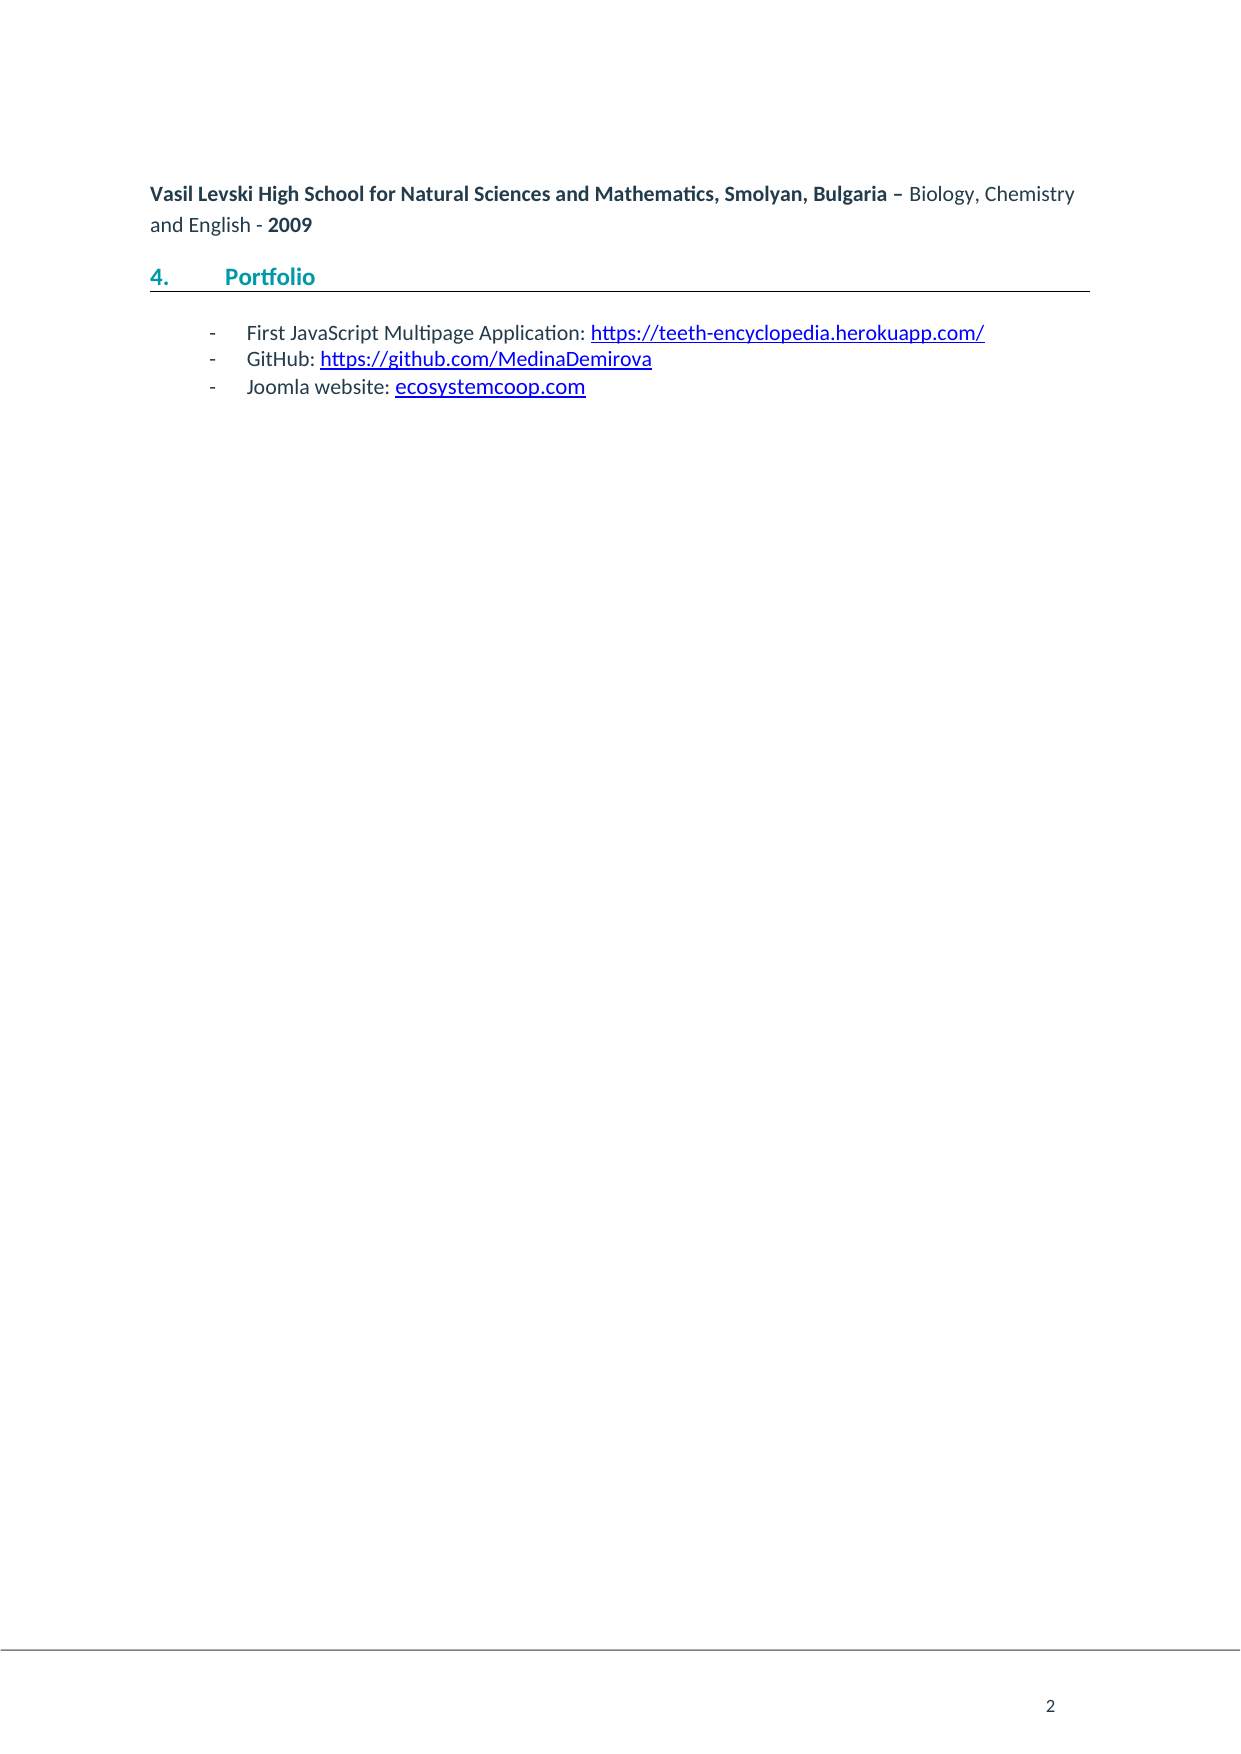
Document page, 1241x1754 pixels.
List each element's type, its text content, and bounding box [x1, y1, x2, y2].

list GitHub: https://github.com/MedinaDemirova [209, 346, 1090, 372]
list Portfolio [150, 261, 1090, 291]
text Vasil Levski High School for Natural Sciences and Mathematics, Smolyan, Bulgaria – Biology, Chemistry and English - 2009 [150, 181, 1090, 238]
list First JavaScript Multipage Application: https://teeth-encyclopedia.herokuapp.com/ [209, 319, 1090, 346]
list Joomla website: ecosystemcoop.com [209, 372, 1090, 400]
